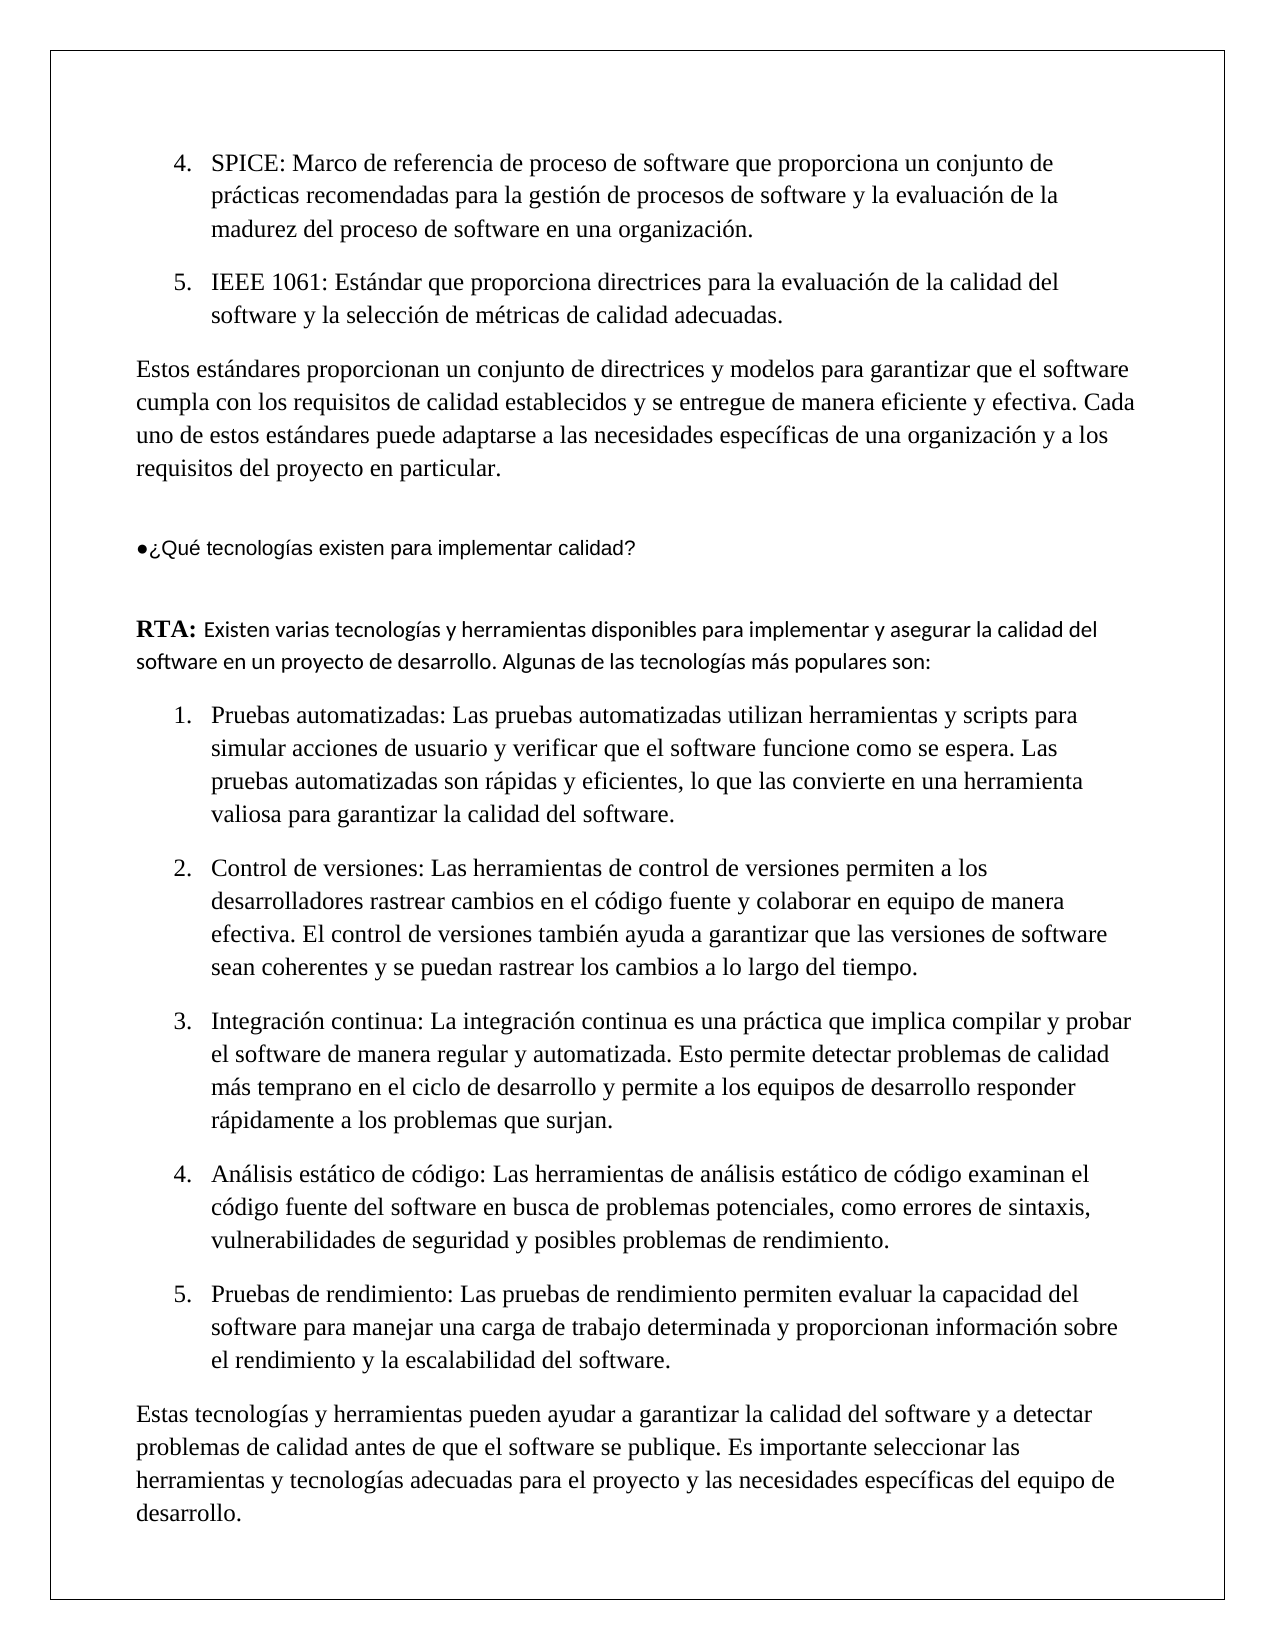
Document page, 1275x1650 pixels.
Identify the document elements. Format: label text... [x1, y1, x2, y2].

text ●¿Qué tecnologías existen para implementar calidad? [136, 536, 1139, 560]
list Control de versiones: Las herramientas de control de versiones permiten a los desarrolladores rastrear cambios en el código fuente y colaborar en equipo de manera efectiva. El control de versiones también ayuda a garantizar que las versiones de software sean coherentes y se puedan rastrear los cambios a lo largo del tiempo. [173, 853, 1139, 981]
list Pruebas de rendimiento: Las pruebas de rendimiento permiten evaluar la capacidad del software para manejar una carga de trabajo determinada y proporcionan información sobre el rendimiento y la escalabilidad del software. [173, 1279, 1139, 1374]
text RTA: Existen varias tecnologías y herramientas disponibles para implementar y asegurar la calidad del software en un proyecto de desarrollo. Algunas de las tecnologías más populares son: [136, 614, 1139, 675]
list Integración continua: La integración continua es una práctica que implica compilar y probar el software de manera regular y automatizada. Esto permite detectar problemas de calidad más temprano en el ciclo de desarrollo y permite a los equipos de desarrollo responder rápidamente a los problemas que surjan. [173, 1006, 1139, 1134]
list Pruebas automatizadas: Las pruebas automatizadas utilizan herramientas y scripts para simular acciones de usuario y verificar que el software funcione como se espera. Las pruebas automatizadas son rápidas y eficientes, lo que las convierte en una herramienta valiosa para garantizar la calidad del software. [173, 700, 1139, 828]
text Estas tecnologías y herramientas pueden ayudar a garantizar la calidad del software y a detectar problemas de calidad antes de que el software se publique. Es importante seleccionar las herramientas y tecnologías adecuadas para el proyecto y las necesidades específicas del equipo de desarrollo. [136, 1399, 1139, 1527]
list SPICE: Marco de referencia de proceso de software que proporciona un conjunto de prácticas recomendadas para la gestión de procesos de software y la evaluación de la madurez del proceso de software en una organización. [173, 148, 1139, 242]
list Análisis estático de código: Las herramientas de análisis estático de código examinan el código fuente del software en busca de problemas potenciales, como errores de sintaxis, vulnerabilidades de seguridad y posibles problemas de rendimiento. [173, 1159, 1139, 1254]
text Estos estándares proporcionan un conjunto de directrices y modelos para garantizar que el software cumpla con los requisitos de calidad establecidos y se entregue de manera eficiente y efectiva. Cada uno de estos estándares puede adaptarse a las necesidades específicas de una organización y a los requisitos del proyecto en particular. [136, 354, 1139, 482]
list IEEE 1061: Estándar que proporciona directrices para la evaluación de la calidad del software y la selección de métricas de calidad adecuadas. [173, 267, 1139, 329]
